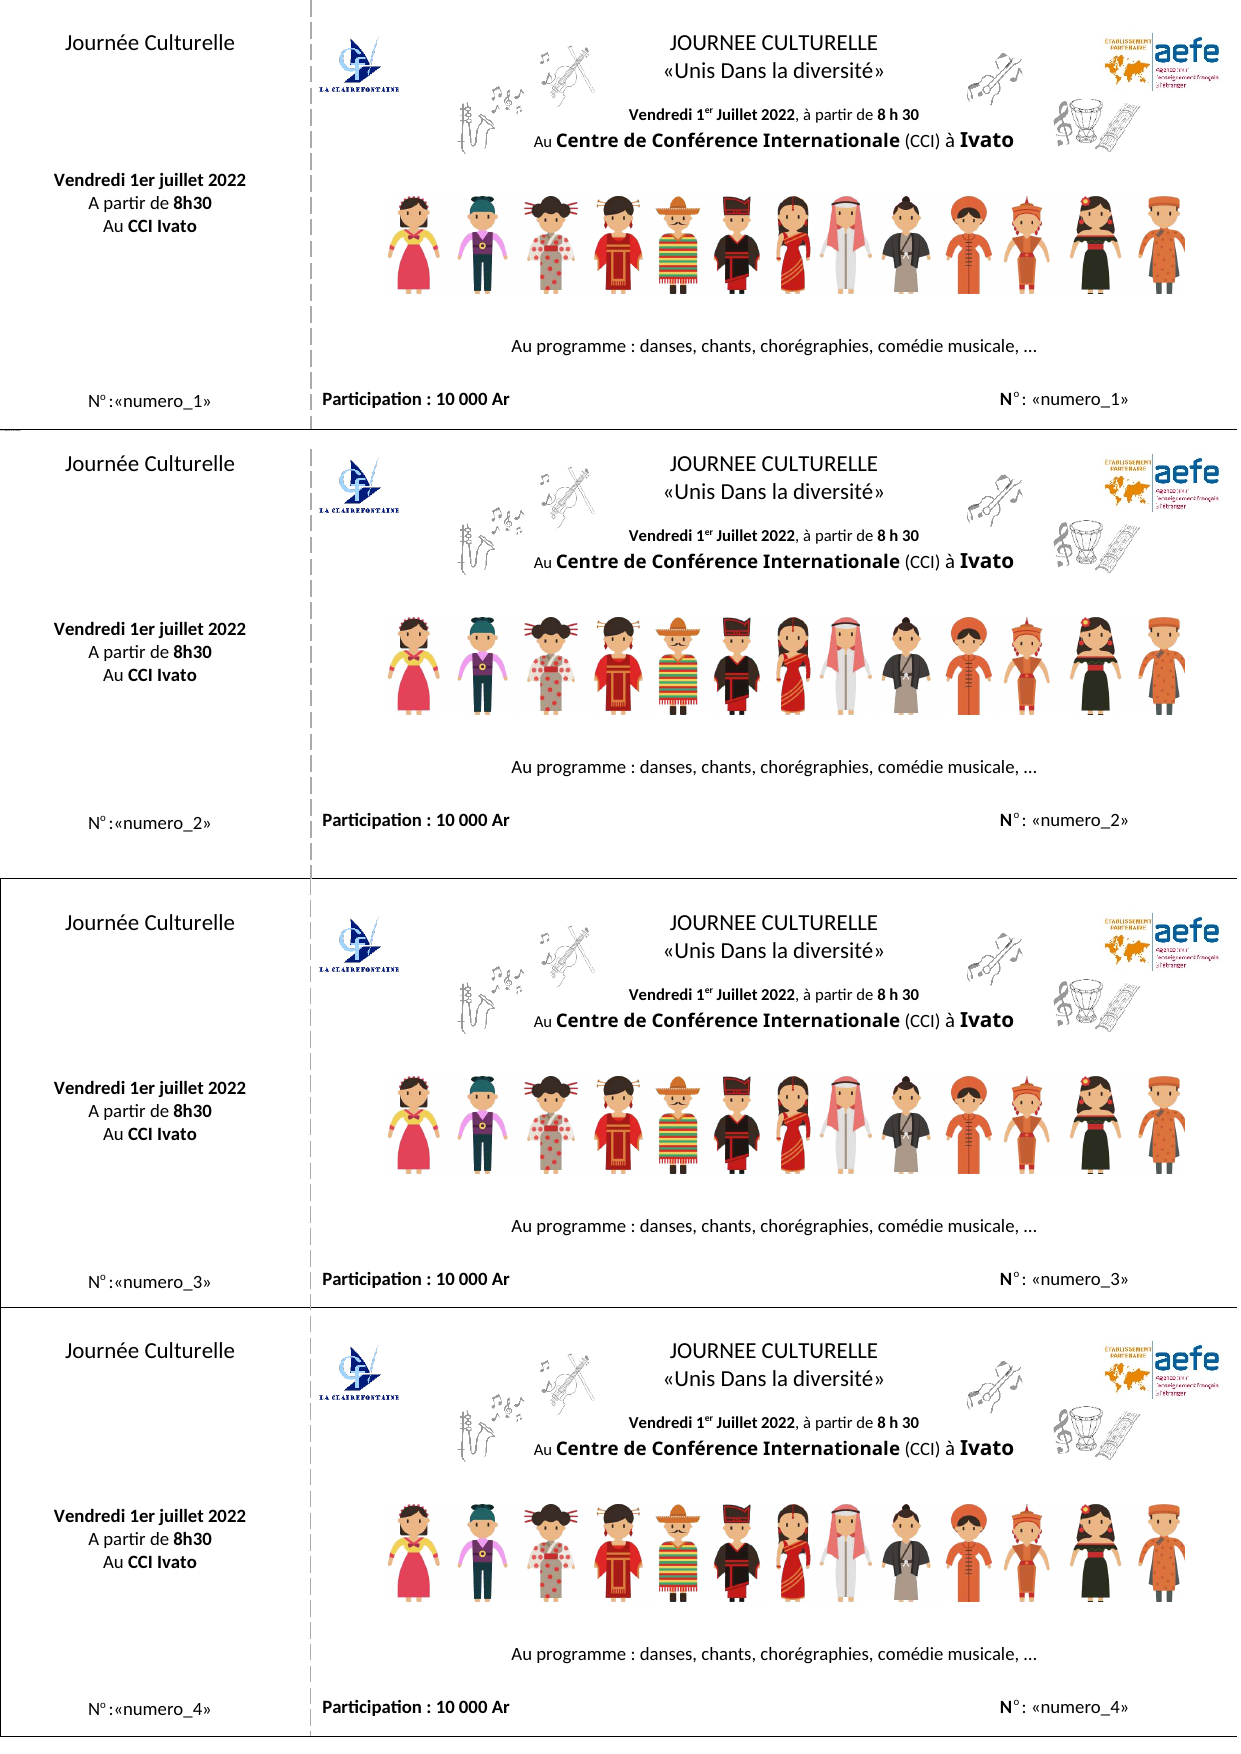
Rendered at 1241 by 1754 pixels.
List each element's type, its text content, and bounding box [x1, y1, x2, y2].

picture [1050, 519, 1141, 578]
picture [1101, 910, 1223, 972]
picture [319, 914, 399, 972]
picture [319, 1342, 399, 1400]
picture [537, 1348, 604, 1416]
table_header Journée Culturelle Vendredi 1er juillet 2022 A partir de 8h30 Au CCI Ivato No :«numero_2» [0, 449, 311, 878]
picture [385, 196, 1185, 294]
picture [966, 931, 1024, 990]
table_cell JOURNEE CULTURELLE «Unis Dans la diversité» Vendredi 1er Juillet 2022, à partir de 8 h 30 Au Centre de Conférence Internationale (CCI) à Ivato Au programme : danses, chants, chorégraphies, comédie musicale, … Participation : 10 000 Ar No : «numero_3» [311, 879, 1237, 1307]
table_cell Journée Culturelle Vendredi 1er juillet 2022 A partir de 8h30 Au CCI Ivato No :«numero_4» [1, 1308, 311, 1736]
picture [385, 1076, 1185, 1174]
picture [966, 472, 1024, 531]
picture [385, 1504, 1185, 1602]
table_cell JOURNEE CULTURELLE «Unis Dans la diversité» Vendredi 1er Juillet 2022, à partir de 8 h 30 Au Centre de Conférence Internationale (CCI) à Ivato Au programme : danses, chants, chorégraphies, comédie musicale, … Participation : 10 000 Ar No : «numero_4» [311, 1308, 1237, 1736]
picture [444, 1386, 532, 1464]
picture [1050, 98, 1141, 157]
picture [385, 617, 1185, 715]
table_header Journée Culturelle Vendredi 1er juillet 2022 A partir de 8h30 Au CCI Ivato No :«numero_1» [0, 0, 311, 429]
table_cell Journée Culturelle Vendredi 1er juillet 2022 A partir de 8h30 Au CCI Ivato No :«numero_3» [1, 879, 311, 1307]
picture [966, 1359, 1024, 1418]
picture [319, 34, 399, 92]
table_header JOURNEE CULTURELLE «Unis Dans la diversité» Vendredi 1er Juillet 2022, à partir de 8 h 30 Au Centre de Conférence Internationale (CCI) à Ivato Au programme : danses, chants, chorégraphies, comédie musicale, … Participation : 10 000 Ar No : «numero_2» [311, 449, 1237, 878]
picture [1101, 451, 1223, 513]
picture [966, 51, 1024, 110]
picture [1050, 1406, 1141, 1465]
picture [1050, 978, 1141, 1037]
picture [537, 920, 604, 988]
table_header JOURNEE CULTURELLE «Unis Dans la diversité» Vendredi 1er Juillet 2022, à partir de 8 h 30 Au Centre de Conférence Internationale (CCI) à Ivato Au programme : danses, chants, chorégraphies, comédie musicale, … Participation : 10 000 Ar No : «numero_1» [311, 0, 1237, 429]
picture [444, 499, 532, 577]
picture [537, 40, 604, 108]
picture [444, 78, 532, 156]
picture [537, 461, 604, 529]
picture [1101, 1338, 1223, 1400]
picture [444, 958, 532, 1036]
picture [319, 455, 399, 513]
picture [1101, 30, 1223, 92]
